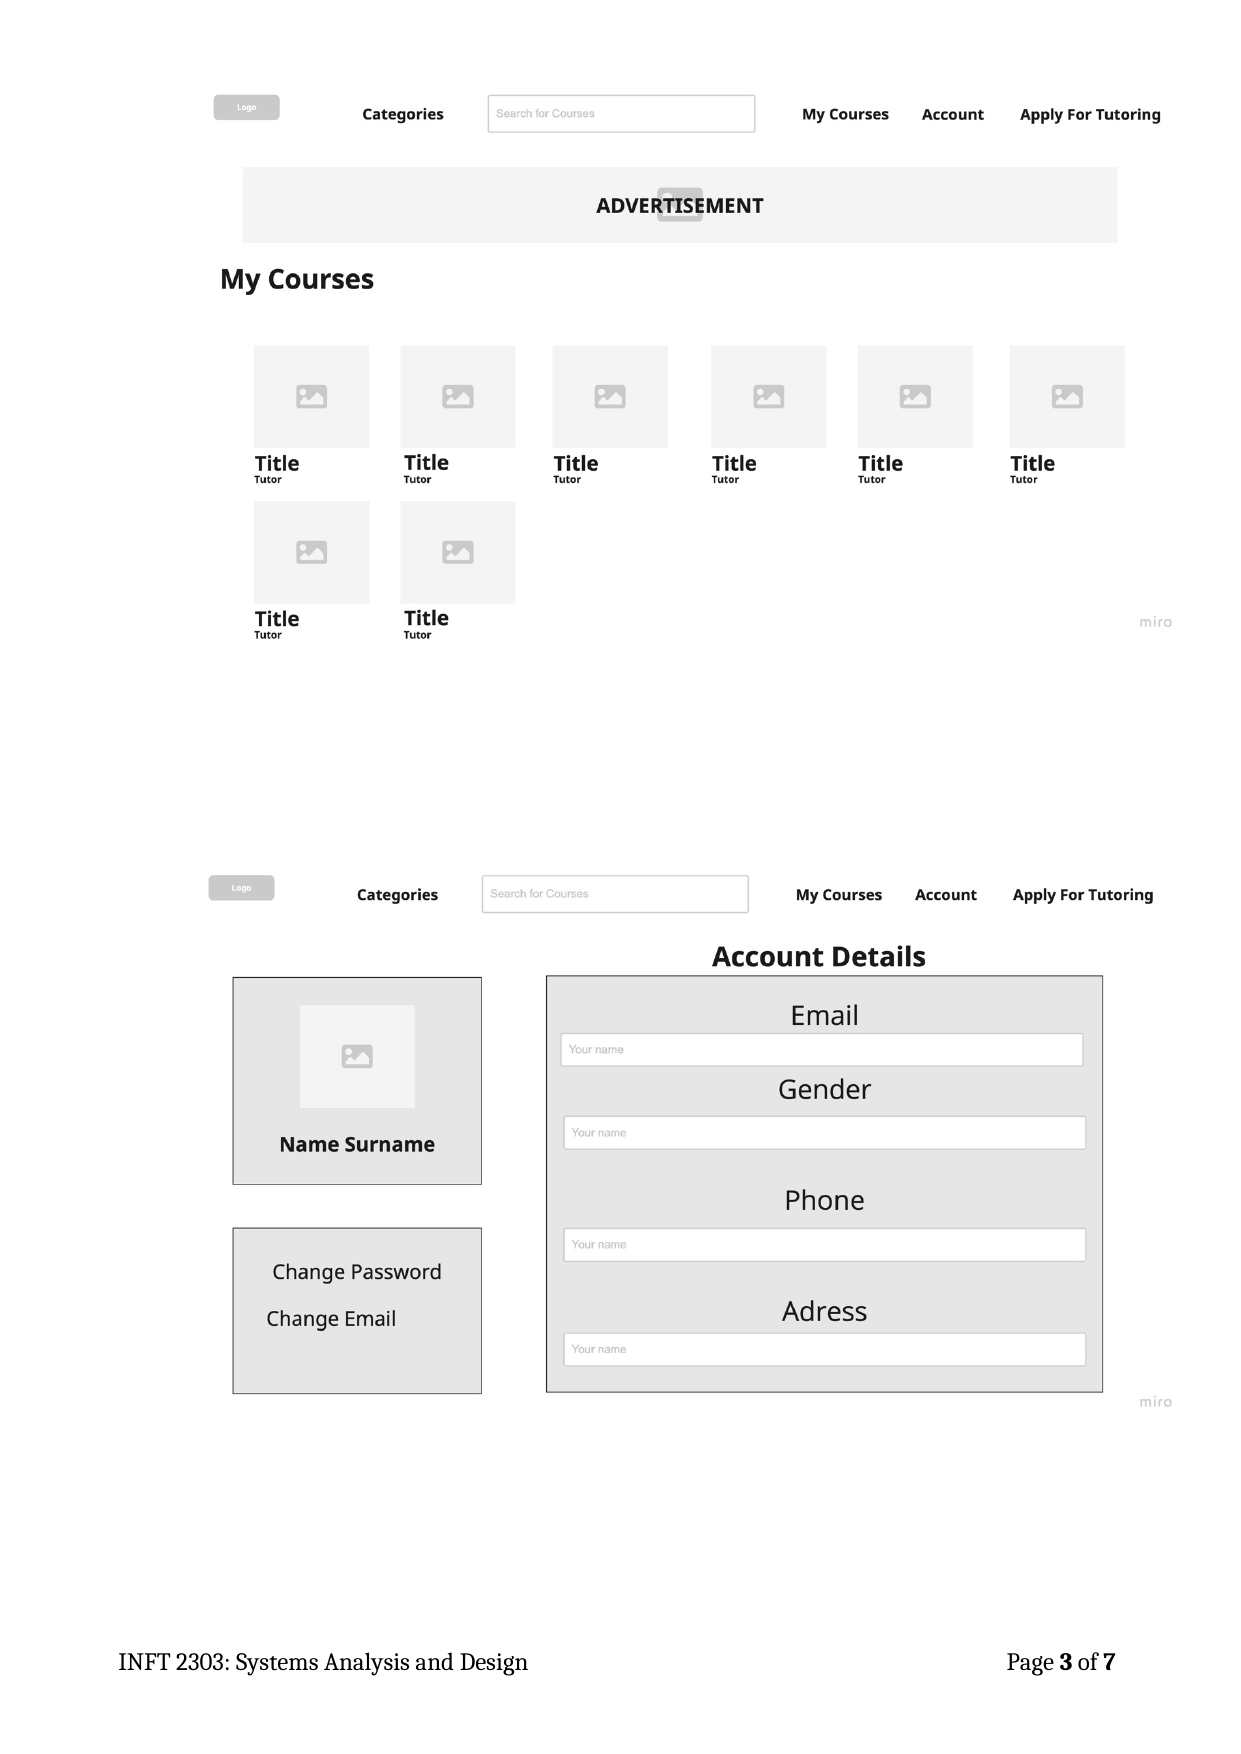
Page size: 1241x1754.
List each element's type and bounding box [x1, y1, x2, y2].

picture [191, 79, 1195, 650]
picture [191, 860, 1195, 1430]
